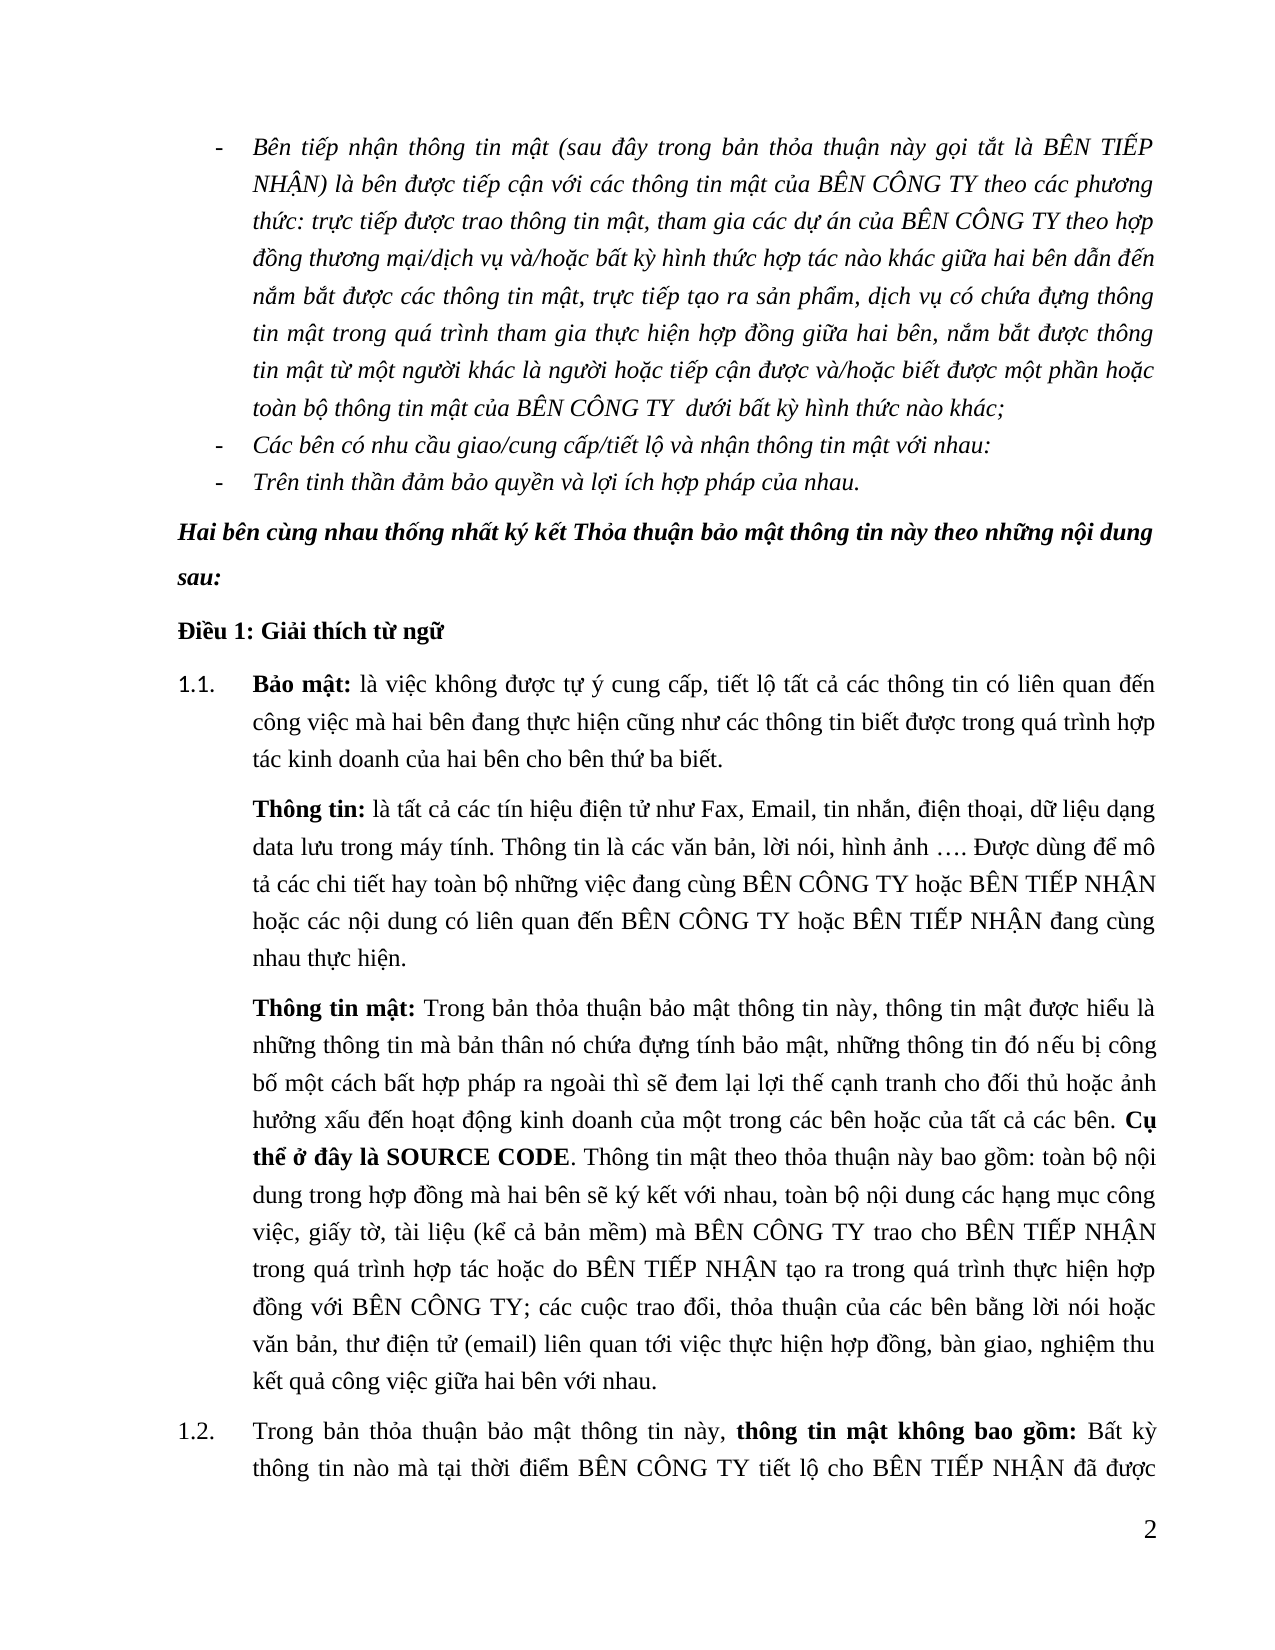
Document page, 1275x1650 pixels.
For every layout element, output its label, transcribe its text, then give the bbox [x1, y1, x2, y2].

text Điều 1: Giải thích từ ngữ [177, 616, 1157, 645]
list Thông tin mật: Trong bản thỏa thuận bảo mật thông tin này, thông tin mật được hiểu là những thông tin mà bản thân nó chứa đựng tính bảo mật, những thông tin đó nếu bị công bố một cách bất hợp pháp ra ngoài thì sẽ đem lại lợi thế cạnh tranh cho đối thủ hoặc ảnh hưởng xấu đến hoạt động kinh doanh của một trong các bên hoặc của tất cả các bên. Cụ thể ở đây là SOURCE CODE. Thông tin mật theo thỏa thuận này bao gồm: toàn bộ nội dung trong hợp đồng mà hai bên sẽ ký kết với nhau, toàn bộ nội dung các hạng mục công việc, giấy tờ, tài liệu (kể cả bản mềm) mà BÊN CÔNG TY trao cho BÊN TIẾP NHẬN trong quá trình hợp tác hoặc do BÊN TIẾP NHẬN tạo ra trong quá trình thực hiện hợp đồng với BÊN CÔNG TY; các cuộc trao đổi, thỏa thuận của các bên bằng lời nói hoặc văn bản, thư điện tử (email) liên quan tới việc thực hiện hợp đồng, bàn giao, nghiệm thu kết quả công việc giữa hai bên với nhau. [252, 993, 1157, 1395]
text Hai bên cùng nhau thống nhất ký kết Thỏa thuận bảo mật thông tin này theo những nội dung sau: [177, 517, 1157, 593]
list Thông tin: là tất cả các tín hiệu điện tử như Fax, Email, tin nhắn, điện thoại, dữ liệu dạng data lưu trong máy tính. Thông tin là các văn bản, lời nói, hình ảnh …. Được dùng để mô tả các chi tiết hay toàn bộ những việc đang cùng BÊN CÔNG TY hoặc BÊN TIẾP NHẬN hoặc các nội dung có liên quan đến BÊN CÔNG TY hoặc BÊN TIẾP NHẬN đang cùng nhau thực hiện. [252, 794, 1157, 972]
list Các bên có nhu cầu giao/cung cấp/tiết lộ và nhận thông tin mật với nhau: [215, 430, 1157, 459]
list Bên tiếp nhận thông tin mật (sau đây trong bản thỏa thuận này gọi tắt là BÊN TIẾP NHẬN) là bên được tiếp cận với các thông tin mật của BÊN CÔNG TY theo các phương thức: trực tiếp được trao thông tin mật, tham gia các dự án của BÊN CÔNG TY theo hợp đồng thương mại/dịch vụ và/hoặc bất kỳ hình thức hợp tác nào khác giữa hai bên dẫn đến nắm bắt được các thông tin mật, trực tiếp tạo ra sản phẩm, dịch vụ có chứa đựng thông tin mật trong quá trình tham gia thực hiện hợp đồng giữa hai bên, nắm bắt được thông tin mật từ một người khác là người hoặc tiếp cận được và/hoặc biết được một phần hoặc toàn bộ thông tin mật của BÊN CÔNG TY dưới bất kỳ hình thức nào khác; [215, 132, 1157, 421]
list Bảo mật: là việc không được tự ý cung cấp, tiết lộ tất cả các thông tin có liên quan đến công việc mà hai bên đang thực hiện cũng như các thông tin biết được trong quá trình hợp tác kinh doanh của hai bên cho bên thứ ba biết. [177, 668, 1157, 773]
list Trên tinh thần đảm bảo quyền và lợi ích hợp pháp của nhau. [215, 467, 1157, 496]
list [177, 1416, 1157, 1482]
